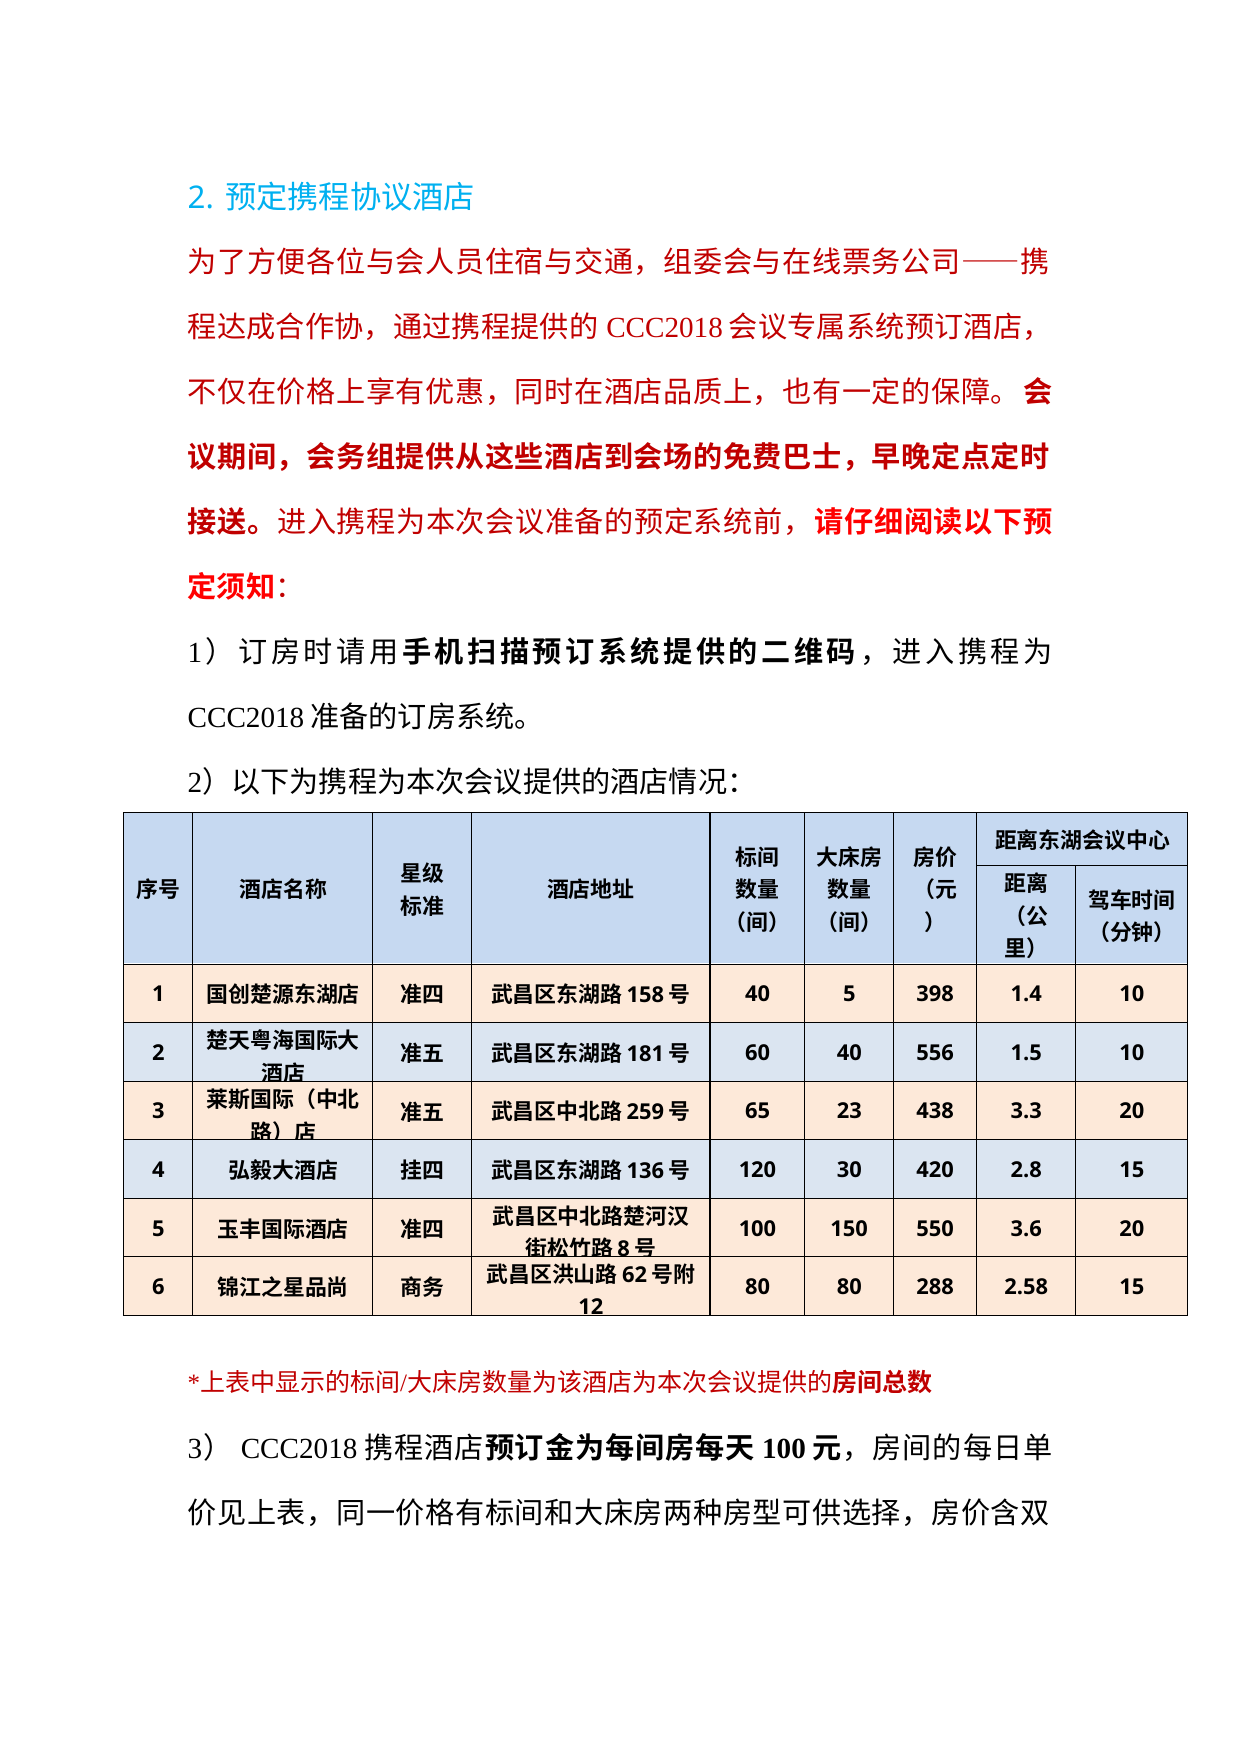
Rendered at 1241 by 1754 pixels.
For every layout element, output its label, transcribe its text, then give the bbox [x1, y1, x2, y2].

table_cell 60 [711, 1023, 804, 1081]
table_header 房价 （元） [894, 813, 976, 963]
table_cell 398 [894, 965, 976, 1022]
table_cell 准四 [373, 1199, 471, 1256]
table_header 大床房 数量 （间） [805, 813, 893, 963]
table_cell 国创楚源东湖店 [193, 965, 372, 1022]
table_cell 武昌区东湖路136号 [472, 1140, 709, 1198]
table_cell 武昌区中北路楚河汉街松竹路8号 [472, 1199, 709, 1256]
table_cell 莱斯国际（中北路）店 [193, 1082, 372, 1139]
table_cell 驾车时间 （分钟） [1076, 866, 1187, 963]
table_header 酒店名称 [193, 813, 372, 963]
table_cell 弘毅大酒店 [193, 1140, 372, 1198]
table_cell 6 [124, 1257, 192, 1315]
table_cell 4 [124, 1140, 192, 1198]
table_cell 30 [805, 1140, 893, 1198]
table_cell 3.6 [977, 1199, 1075, 1256]
table_cell 5 [805, 965, 893, 1022]
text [187, 1413, 1053, 1543]
table_cell 288 [894, 1257, 976, 1315]
table_header 星级 标准 [373, 813, 471, 963]
table_cell 准四 [373, 965, 471, 1022]
table_cell 556 [894, 1023, 976, 1081]
table_cell 商务 [373, 1257, 471, 1315]
table_cell 23 [805, 1082, 893, 1139]
table_cell 150 [805, 1199, 893, 1256]
table_cell 550 [894, 1199, 976, 1256]
table_cell 15 [1076, 1140, 1187, 1198]
table_header 序号 [124, 813, 192, 963]
table_cell 锦江之星品尚 [193, 1257, 372, 1315]
table_cell 2 [124, 1023, 192, 1081]
table_cell 1.4 [977, 965, 1075, 1022]
table_cell 武昌区东湖路158号 [472, 965, 709, 1022]
table_cell 楚天粤海国际大酒店 [193, 1023, 372, 1081]
table_cell 438 [894, 1082, 976, 1139]
table_cell 65 [711, 1082, 804, 1139]
table_cell 40 [805, 1023, 893, 1081]
table_cell 距离 （公里） [977, 866, 1075, 963]
table_cell 1 [124, 965, 192, 1022]
text 1）订房时请用手机扫描预订系统提供的二维码，进入携程为CCC2018准备的订房系统。 [187, 617, 1053, 747]
table_cell 10 [1076, 1023, 1187, 1081]
table_cell 准五 [373, 1023, 471, 1081]
table_header 酒店地址 [472, 813, 709, 963]
table_cell 20 [1076, 1082, 1187, 1139]
table_cell 80 [805, 1257, 893, 1315]
table_cell 挂四 [373, 1140, 471, 1198]
table_cell 3.3 [977, 1082, 1075, 1139]
table_cell 80 [711, 1257, 804, 1315]
table_cell 5 [124, 1199, 192, 1256]
table_cell 武昌区洪山路62号附12 [472, 1257, 709, 1315]
table_cell 20 [1076, 1199, 1187, 1256]
list 预定携程协议酒店 [187, 162, 1053, 227]
table_cell 2.8 [977, 1140, 1075, 1198]
text *上表中显示的标间/大床房数量为该酒店为本次会议提供的房间总数 [187, 1348, 1053, 1413]
table_cell 武昌区东湖路181号 [472, 1023, 709, 1081]
text 为了方便各位与会人员住宿与交通，组委会与在线票务公司——携程达成合作协，通过携程提供的CCC2018会议专属系统预订酒店，不仅在价格上享有优惠，同时在酒店品质上，也有一定的保障。会议期间，会务组提供从这些酒店到会场的免费巴士，早晚定点定时接送。进入携程为本次会议准备的预定系统前，请仔细阅读以下预定须知： [187, 227, 1053, 617]
table_cell 420 [894, 1140, 976, 1198]
table_cell 120 [711, 1140, 804, 1198]
table_header 距离东湖会议中心 [977, 813, 1187, 865]
table_cell 玉丰国际酒店 [193, 1199, 372, 1256]
table_cell 10 [1076, 965, 1187, 1022]
table_header 标间 数量 （间） [711, 813, 804, 963]
table_cell 15 [1076, 1257, 1187, 1315]
table_cell 40 [711, 965, 804, 1022]
table_cell 100 [711, 1199, 804, 1256]
text 2）以下为携程为本次会议提供的酒店情况： [187, 747, 1053, 812]
table_cell 1.5 [977, 1023, 1075, 1081]
table_cell 3 [124, 1082, 192, 1139]
table_cell 2.58 [977, 1257, 1075, 1315]
table_cell 准五 [373, 1082, 471, 1139]
table_cell 武昌区中北路259号 [472, 1082, 709, 1139]
